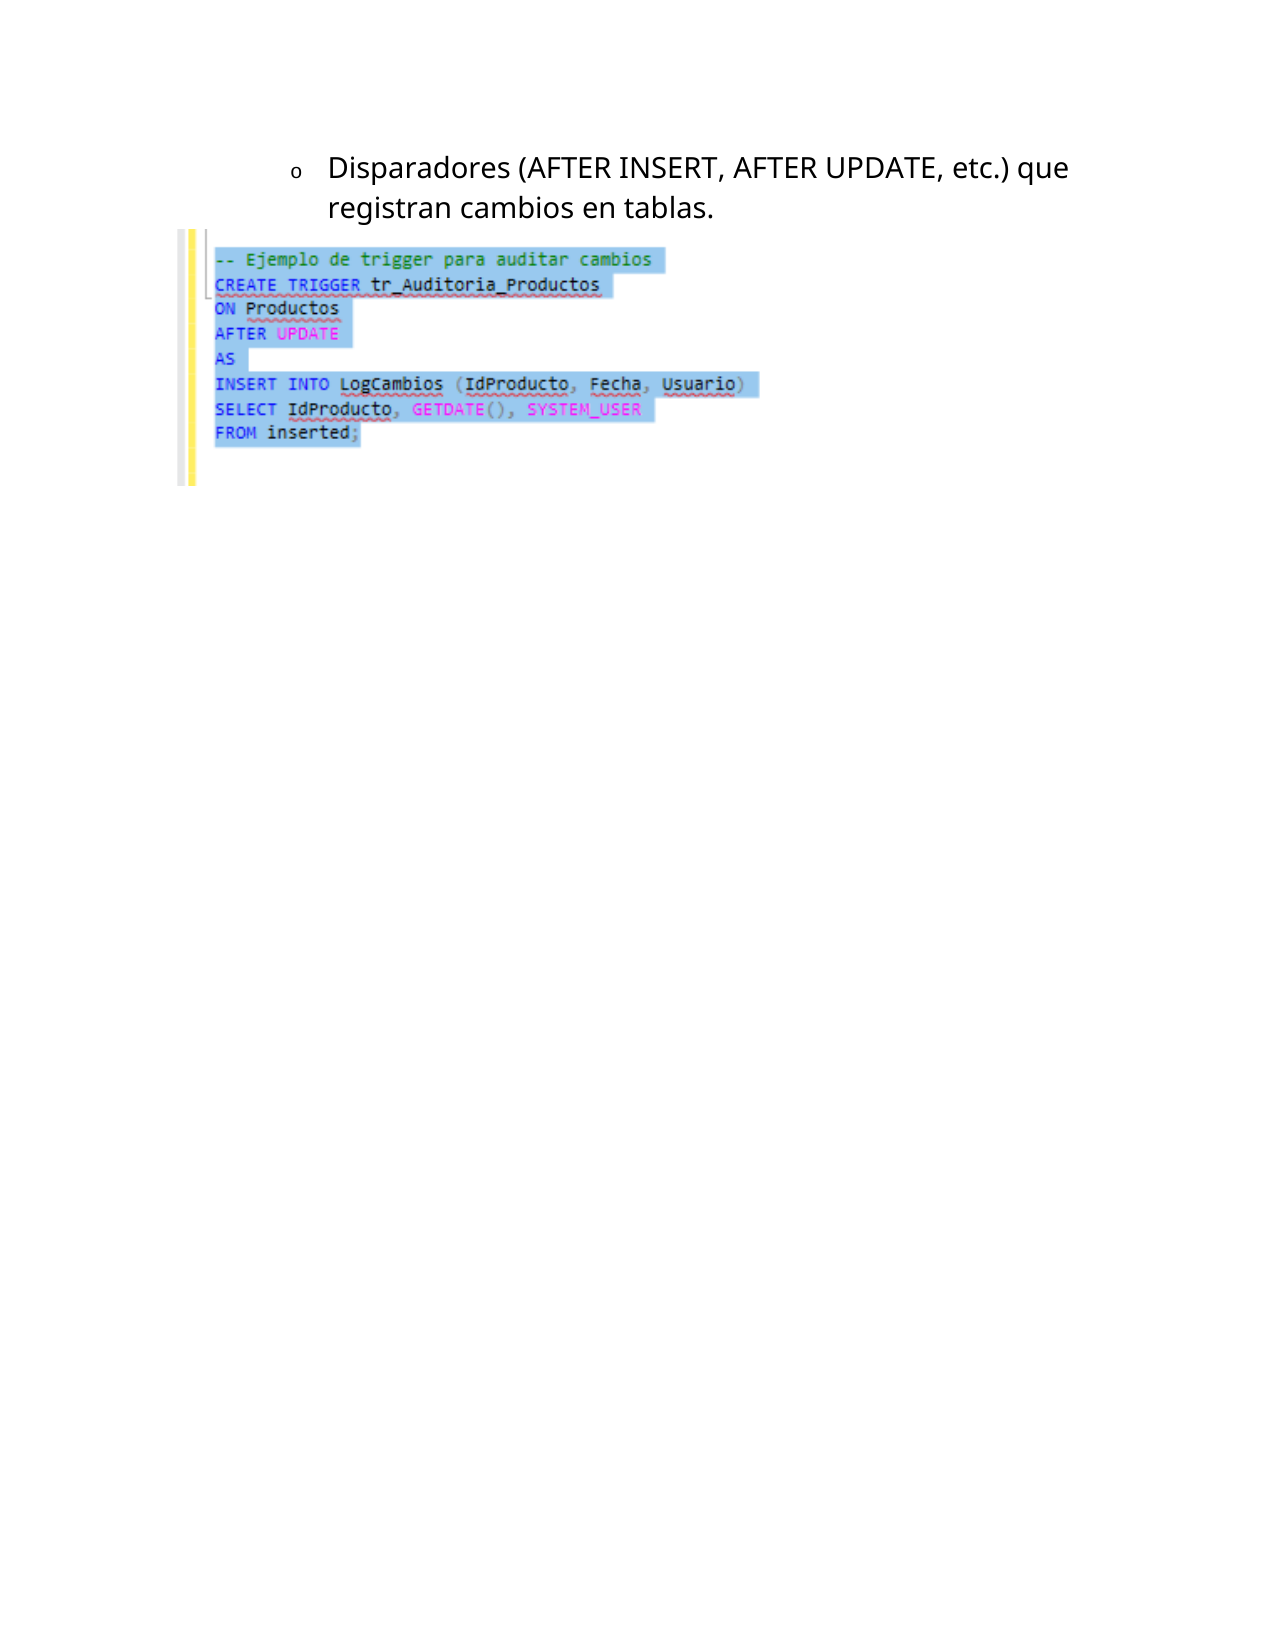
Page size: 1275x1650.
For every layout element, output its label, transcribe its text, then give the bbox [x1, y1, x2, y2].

list Disparadores (AFTER INSERT, AFTER UPDATE, etc.) que registran cambios en tablas. [290, 216, 1098, 296]
list Triggers de auditoría: [215, 148, 1098, 187]
picture [177, 298, 827, 554]
